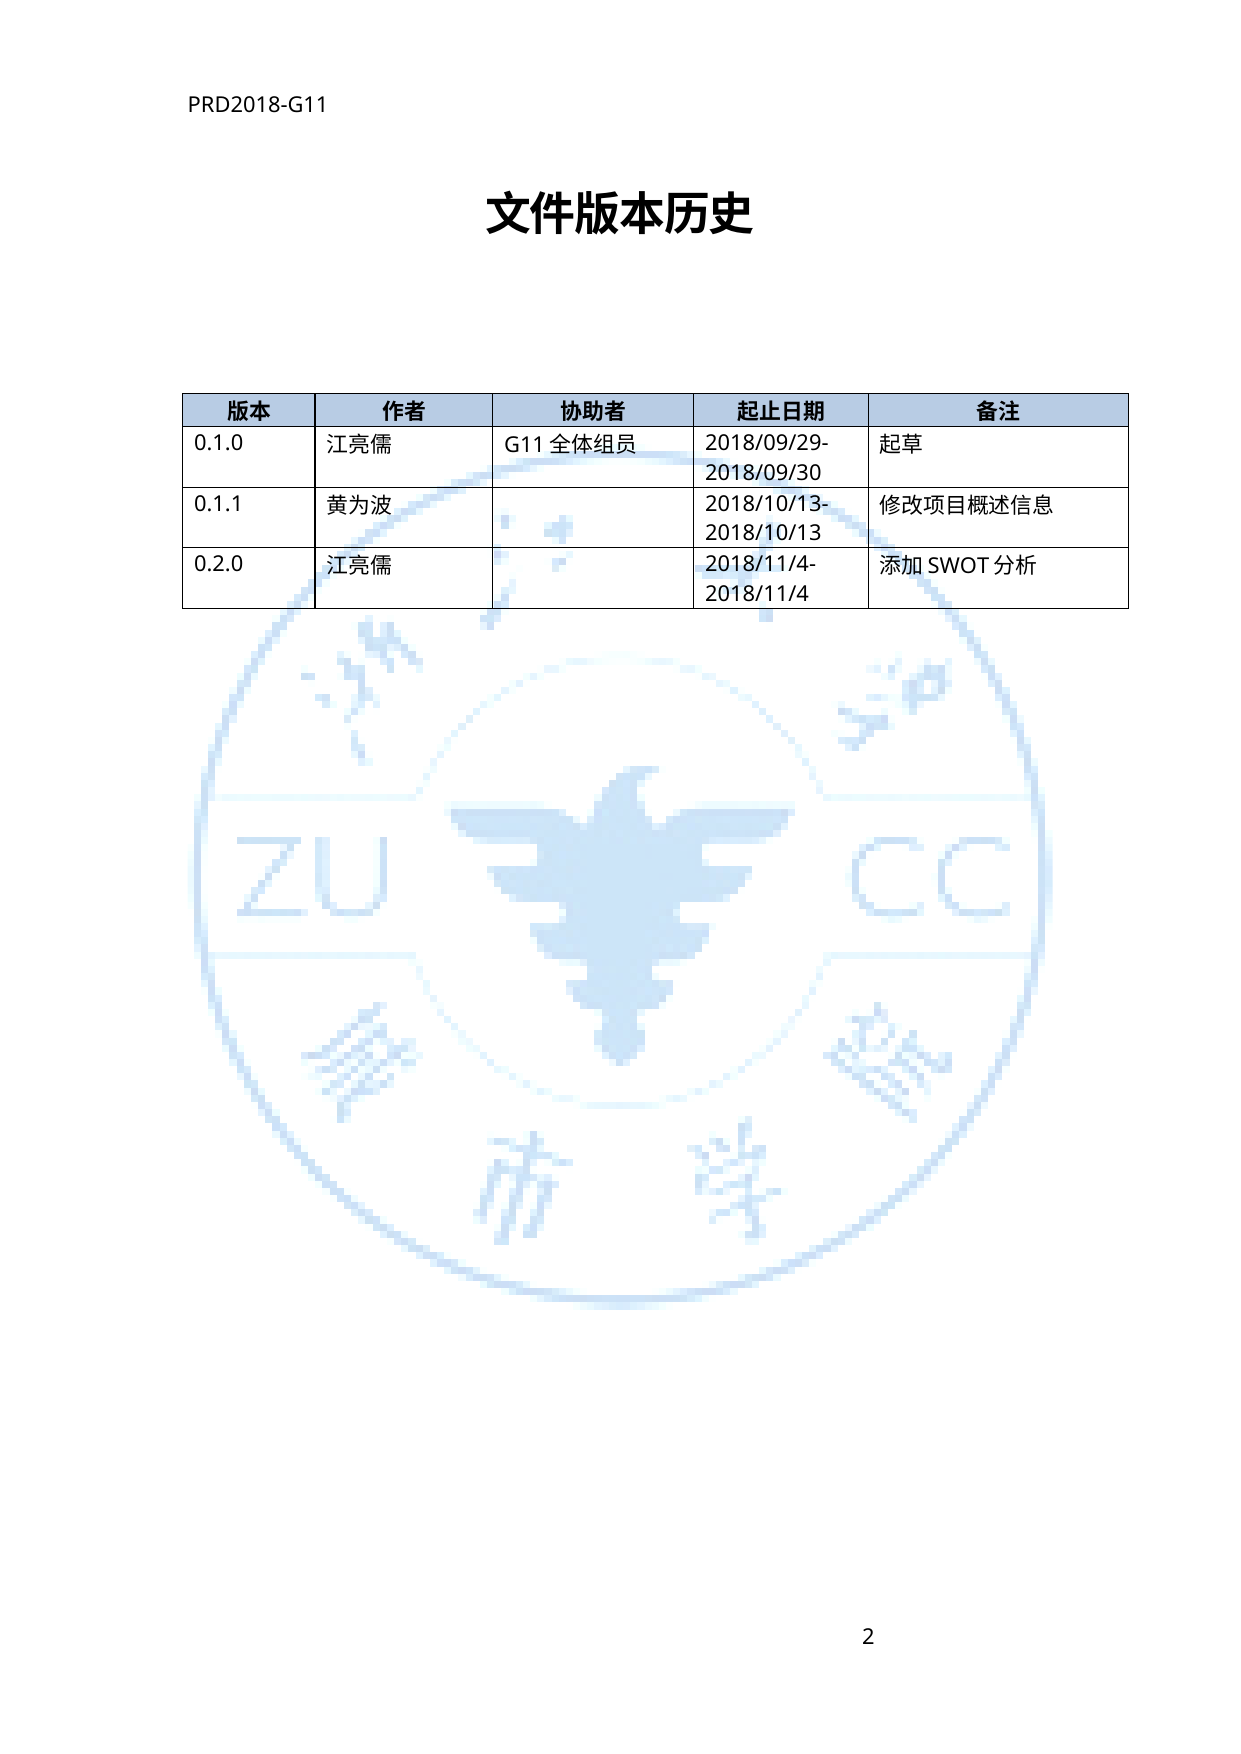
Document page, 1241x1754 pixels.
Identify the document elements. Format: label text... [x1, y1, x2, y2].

table_cell [493, 548, 693, 608]
table_cell 0.1.1 [183, 488, 314, 547]
title 文件版本历史 [187, 162, 1053, 259]
table_cell 2018/10/13-2018/10/13 [694, 488, 868, 547]
table_cell 江亮儒 [316, 427, 492, 487]
table_cell 起草 [869, 427, 1128, 487]
table_cell 2018/11/4-2018/11/4 [694, 548, 868, 608]
table_header 备注 [869, 394, 1128, 426]
table_header 起止日期 [694, 394, 868, 426]
table_cell 黄为波 [316, 488, 492, 547]
table_header 版本 [183, 394, 314, 426]
table_header 作者 [316, 394, 492, 426]
table_cell G11全体组员 [493, 427, 693, 487]
table_cell 添加SWOT分析 [869, 548, 1128, 608]
table_header 协助者 [493, 394, 693, 426]
table_cell 2018/09/29-2018/09/30 [694, 427, 868, 487]
table_cell [493, 488, 693, 547]
table_cell 江亮儒 [316, 548, 492, 608]
table_cell 0.2.0 [183, 548, 314, 608]
table_cell 修改项目概述信息 [869, 488, 1128, 547]
table_cell 0.1.0 [183, 427, 314, 487]
